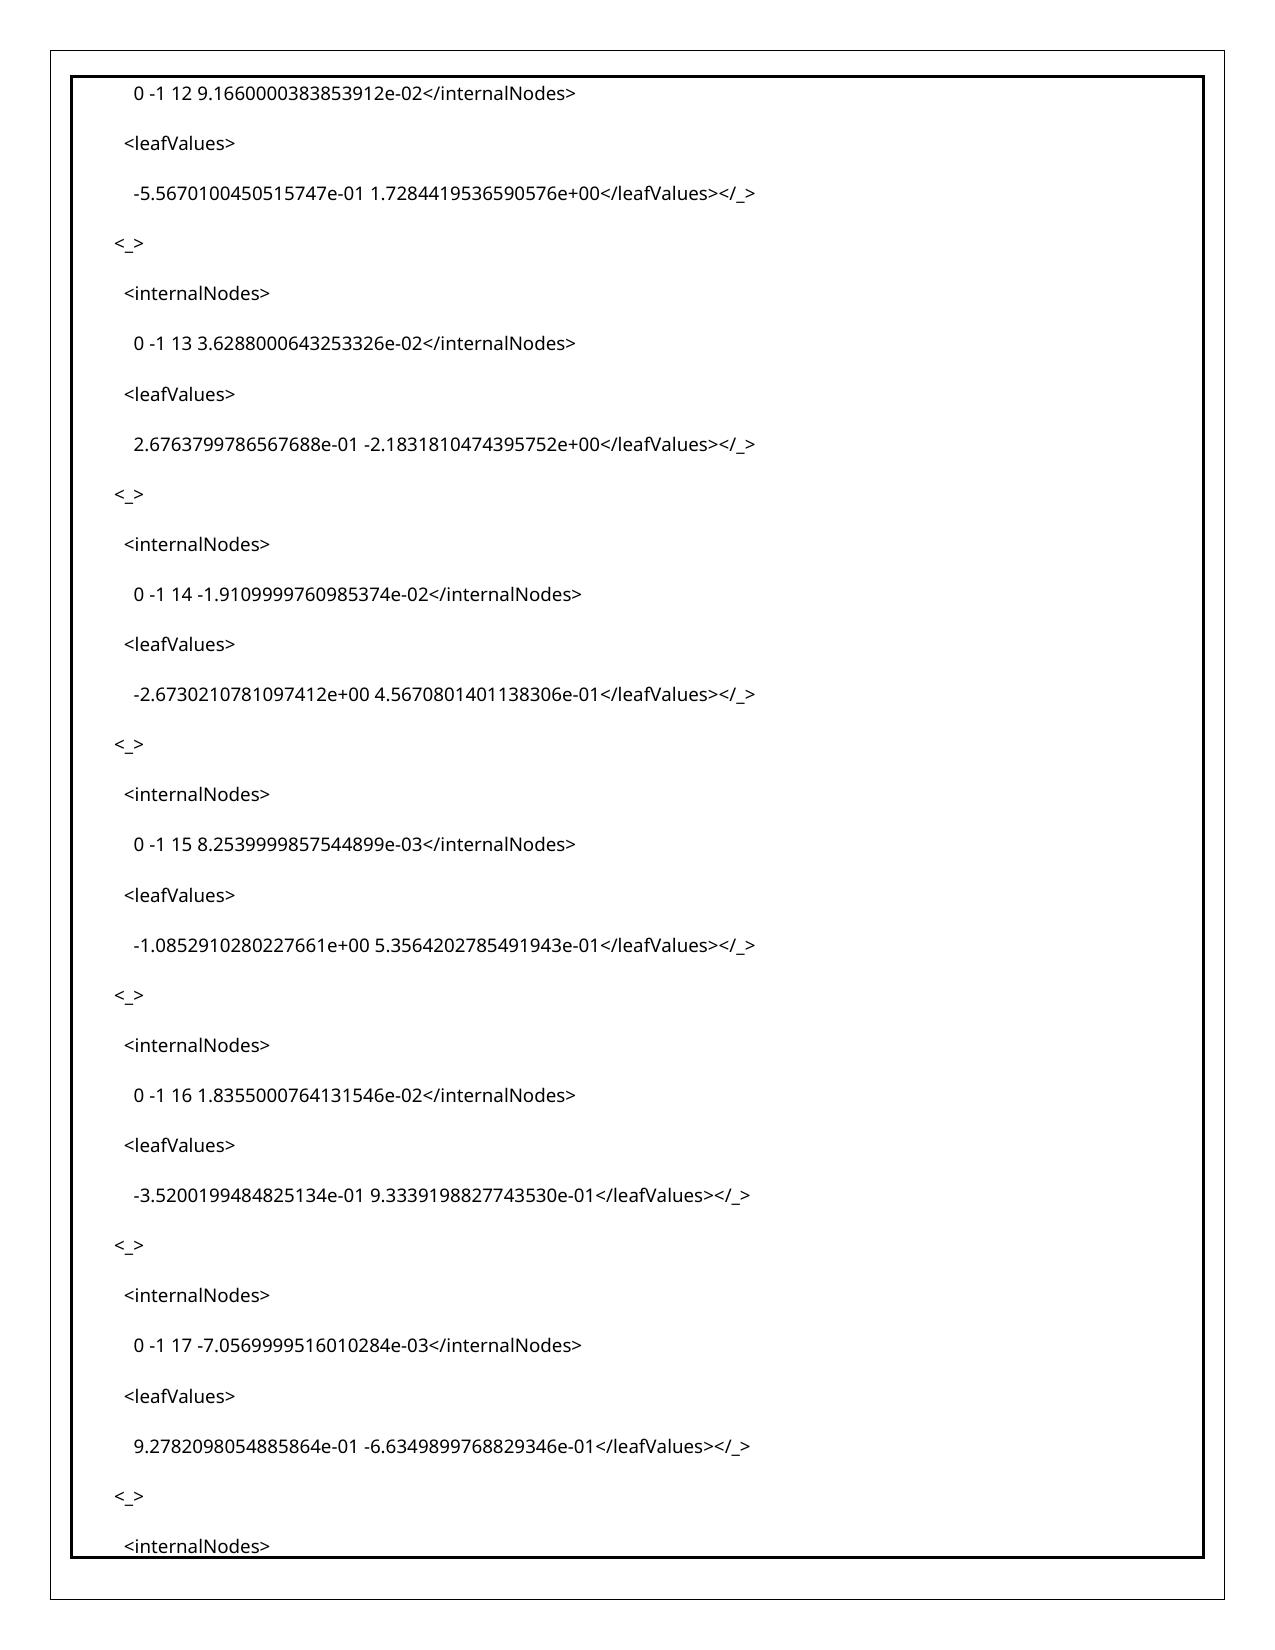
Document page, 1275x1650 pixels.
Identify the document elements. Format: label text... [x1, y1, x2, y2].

text <_> [73, 1227, 1202, 1258]
text <internalNodes> [73, 1027, 1202, 1058]
text <internalNodes> [73, 776, 1202, 807]
text 2.6763799786567688e-01 -2.1831810474395752e+00</leafValues></_> [73, 426, 1202, 456]
text <internalNodes> [73, 1528, 1202, 1556]
text -5.5670100450515747e-01 1.7284419536590576e+00</leafValues></_> [73, 175, 1202, 206]
text 0 -1 15 8.2539999857544899e-03</internalNodes> [73, 827, 1202, 857]
text -1.0852910280227661e+00 5.3564202785491943e-01</leafValues></_> [73, 927, 1202, 957]
text <internalNodes> [73, 1277, 1202, 1308]
text <leafValues> [73, 877, 1202, 907]
text <leafValues> [73, 626, 1202, 657]
text <_> [73, 1478, 1202, 1509]
text 9.2782098054885864e-01 -6.6349899768829346e-01</leafValues></_> [73, 1428, 1202, 1458]
text <_> [73, 225, 1202, 256]
text 0 -1 17 -7.0569999516010284e-03</internalNodes> [73, 1328, 1202, 1358]
text -2.6730210781097412e+00 4.5670801401138306e-01</leafValues></_> [73, 676, 1202, 707]
text 0 -1 16 1.8355000764131546e-02</internalNodes> [73, 1077, 1202, 1108]
text <leafValues> [73, 1378, 1202, 1408]
text 0 -1 12 9.1660000383853912e-02</internalNodes> [73, 78, 1202, 106]
text 0 -1 14 -1.9109999760985374e-02</internalNodes> [73, 576, 1202, 607]
text <_> [73, 726, 1202, 757]
text <leafValues> [73, 125, 1202, 156]
text <_> [73, 476, 1202, 507]
text -3.5200199484825134e-01 9.3339198827743530e-01</leafValues></_> [73, 1177, 1202, 1208]
text 0 -1 13 3.6288000643253326e-02</internalNodes> [73, 326, 1202, 356]
text <leafValues> [73, 1127, 1202, 1158]
text <_> [73, 977, 1202, 1008]
text <internalNodes> [73, 275, 1202, 306]
text <internalNodes> [73, 526, 1202, 557]
text <leafValues> [73, 376, 1202, 406]
